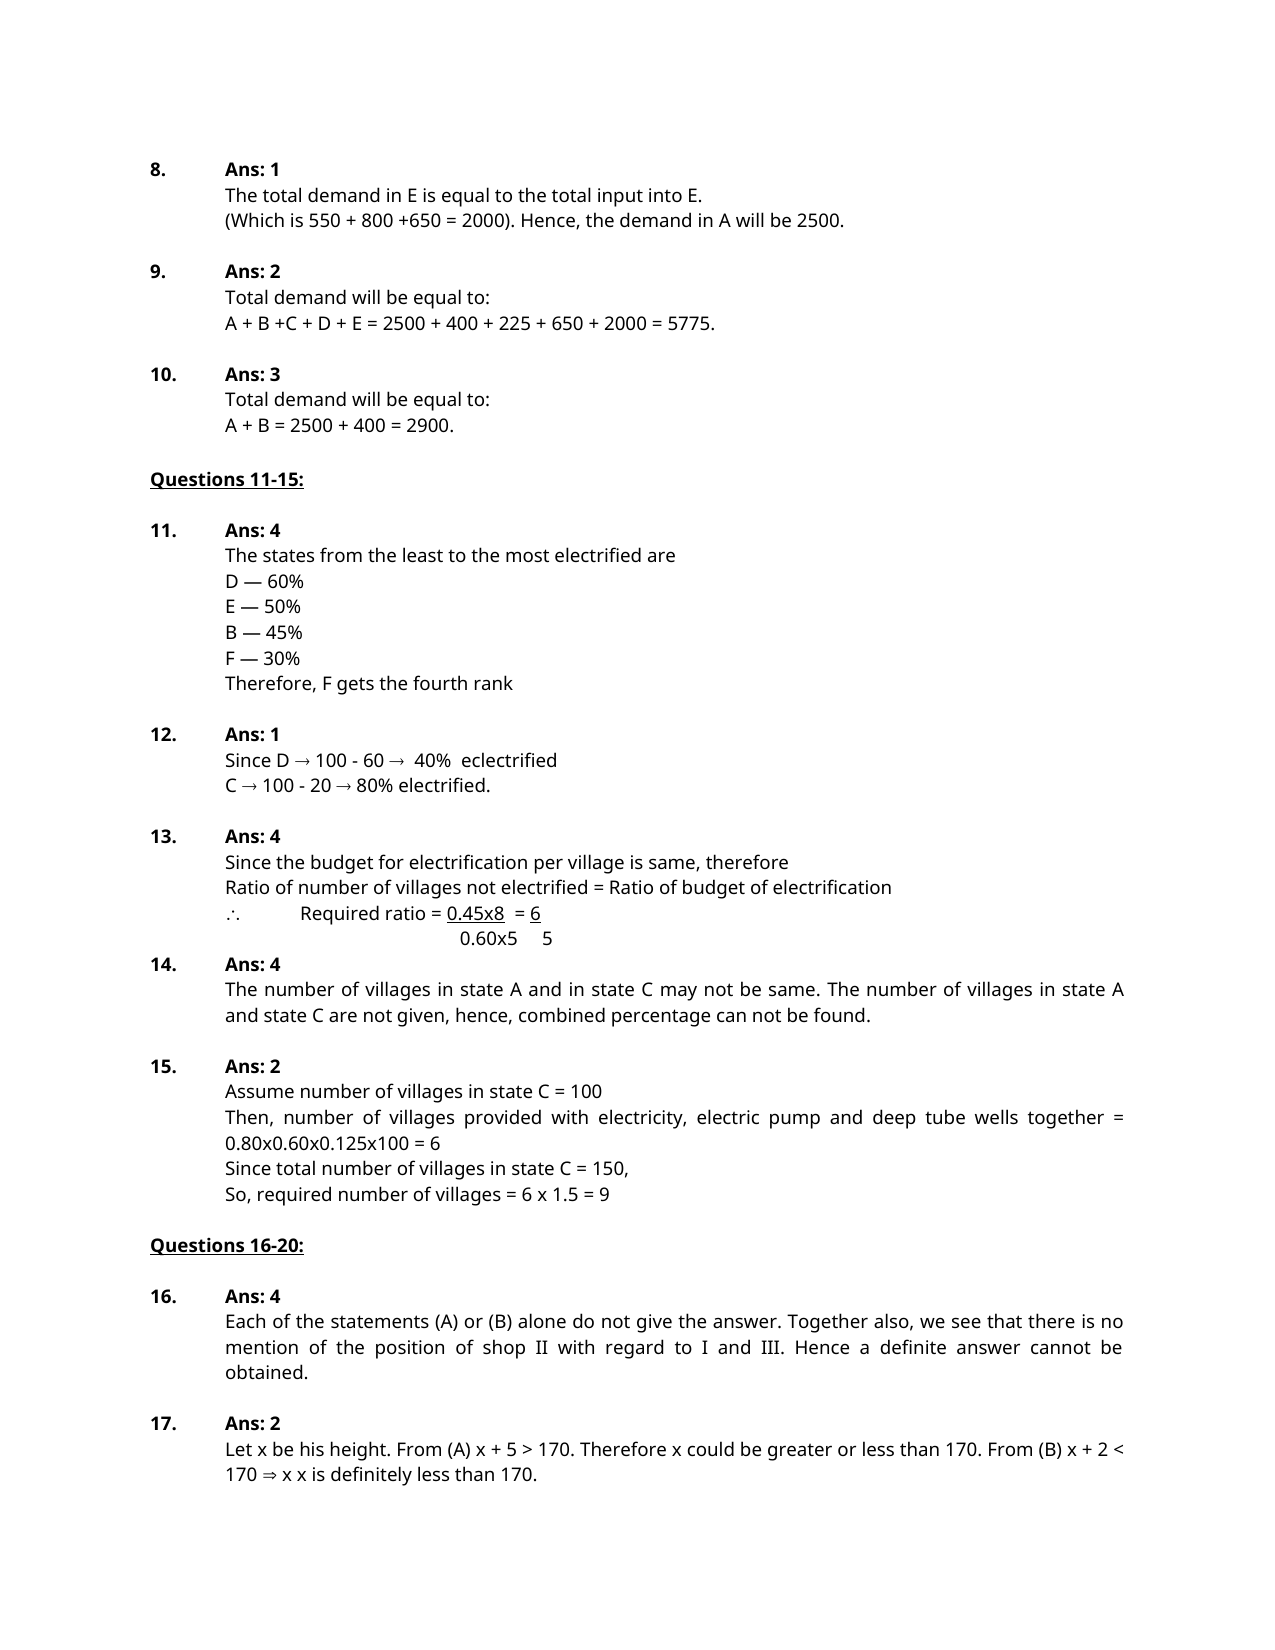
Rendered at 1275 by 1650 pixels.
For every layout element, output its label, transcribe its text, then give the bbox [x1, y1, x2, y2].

text A + B +C + D + E = 2500 + 400 + 225 + 650 + 2000 = 5775. [150, 310, 1125, 335]
text 9. Ans: 2 [150, 259, 1125, 284]
text 16. Ans: 4 [150, 1283, 1125, 1308]
text The states from the least to the most electrified are [150, 543, 1125, 568]
text Total demand will be equal to: [150, 284, 1125, 310]
text 17. Ans: 2 [150, 1411, 1125, 1436]
text Questions 11-15: [150, 466, 1125, 492]
text 14. Ans: 4 [150, 951, 1125, 977]
text Questions 16-20: [150, 1232, 1125, 1257]
text So, required number of villages = 6 x 1.5 = 9 [150, 1181, 1125, 1206]
text Assume number of villages in state C = 100 [150, 1079, 1125, 1104]
text Then, number of villages provided with electricity, electric pump and deep tube wells together = 0.80x0.60x0.125x100 = 6 [150, 1104, 1125, 1155]
text The total demand in E is equal to the total input into E. [150, 182, 1125, 208]
text Total demand will be equal to: [150, 386, 1125, 412]
text 0.60x5 5 [150, 926, 1125, 951]
text Each of the statements (A) or (B) alone do not give the answer. Together also, we see that there is no mention of the position of shop II with regard to I and III. Hence a definite answer cannot be obtained. [150, 1308, 1125, 1385]
text 8. Ans: 1 [150, 157, 1125, 182]
text 10. Ans: 3 [150, 361, 1125, 386]
text Let x be his height. From (A) x + 5 > 170. Therefore x could be greater or less than 170. From (B) x + 2 < 170 x x is definitely less than 170. [150, 1436, 1125, 1487]
text C  100 - 20  80% electrified. [150, 772, 1125, 798]
text The number of villages in state A and in state C may not be same. The number of villages in state A and state C are not given, hence, combined percentage can not be found. [150, 977, 1125, 1028]
text E — 50% [150, 594, 1125, 619]
text F — 30% [150, 645, 1125, 670]
text 12. Ans: 1 [150, 721, 1125, 747]
text 13. Ans: 4 [150, 823, 1125, 849]
text A + B = 2500 + 400 = 2900. [150, 412, 1125, 437]
text Therefore, F gets the fourth rank [150, 670, 1125, 696]
text 11. Ans: 4 [150, 517, 1125, 543]
text D — 60% [150, 568, 1125, 594]
text B — 45% [150, 619, 1125, 645]
text Since total number of villages in state C = 150, [150, 1155, 1125, 1181]
text Ratio of number of villages not electrified = Ratio of budget of electrification [150, 874, 1125, 900]
text 15. Ans: 2 [150, 1053, 1125, 1079]
text Since D  100 - 60  40% eclectrified [150, 747, 1125, 772]
text Since the budget for electrification per village is same, therefore [150, 849, 1125, 874]
text (Which is 550 + 800 +650 = 2000). Hence, the demand in A will be 2500. [150, 208, 1125, 233]
text  Required ratio = 0.45x8 = 6 [150, 900, 1125, 926]
